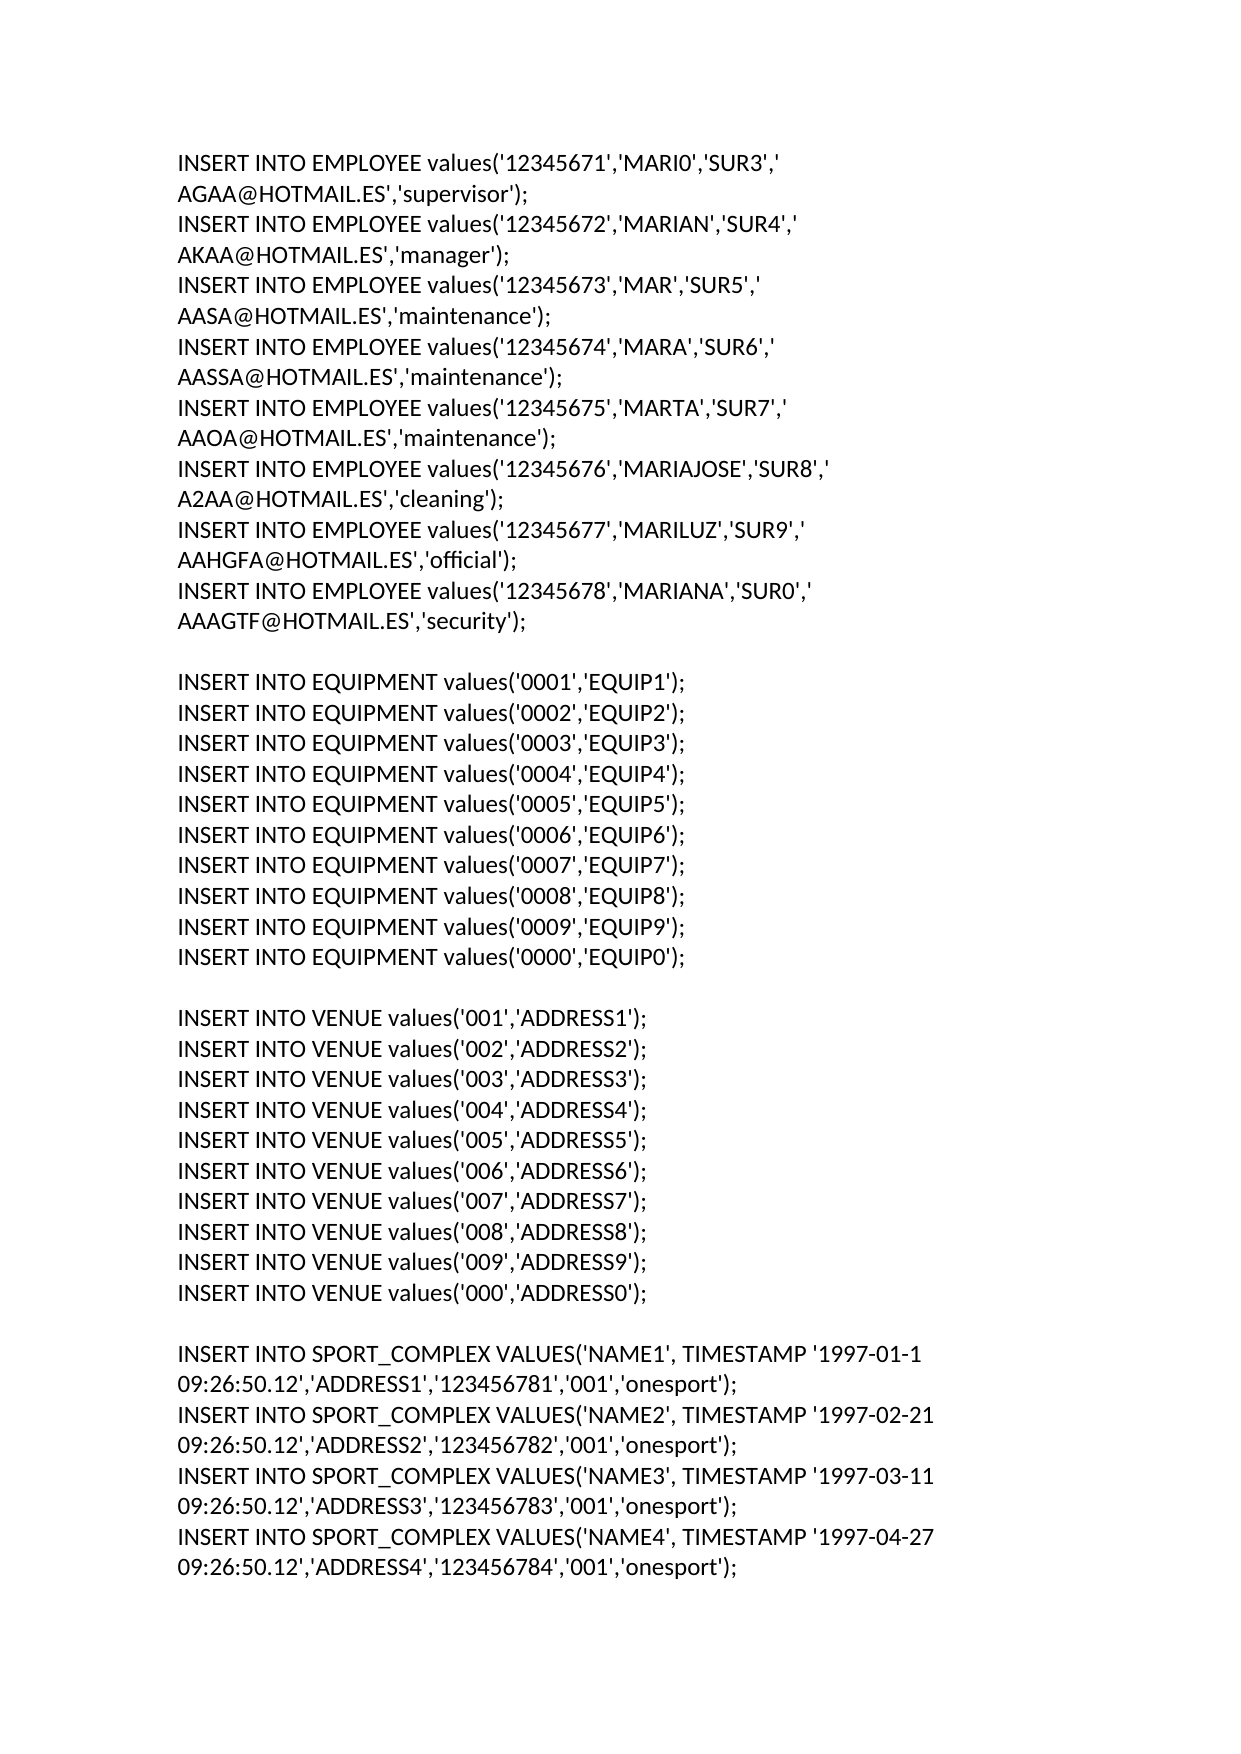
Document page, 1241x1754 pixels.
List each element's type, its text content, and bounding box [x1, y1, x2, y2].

text INSERT INTO VENUE values('006','ADDRESS6'); [177, 1155, 1063, 1185]
text INSERT INTO VENUE values('005','ADDRESS5'); [177, 1124, 1063, 1155]
text INSERT INTO EQUIPMENT values('0006','EQUIP6'); [177, 819, 1063, 849]
text INSERT INTO EQUIPMENT values('0004','EQUIP4'); [177, 758, 1063, 788]
text INSERT INTO VENUE values('007','ADDRESS7'); [177, 1185, 1063, 1216]
text INSERT INTO EMPLOYEE values('12345677','MARILUZ','SUR9',' AAHGFA@HOTMAIL.ES','official'); [177, 514, 1063, 575]
text INSERT INTO EMPLOYEE values('12345676','MARIAJOSE','SUR8',' A2AA@HOTMAIL.ES','cleaning'); [177, 453, 1063, 514]
text INSERT INTO EMPLOYEE values('12345674','MARA','SUR6',' AASSA@HOTMAIL.ES','maintenance'); [177, 331, 1063, 392]
text INSERT INTO VENUE values('003','ADDRESS3'); [177, 1063, 1063, 1094]
text INSERT INTO VENUE values('001','ADDRESS1'); [177, 1002, 1063, 1033]
text INSERT INTO EQUIPMENT values('0005','EQUIP5'); [177, 788, 1063, 819]
text INSERT INTO EQUIPMENT values('0008','EQUIP8'); [177, 880, 1063, 911]
text INSERT INTO VENUE values('009','ADDRESS9'); [177, 1246, 1063, 1277]
text INSERT INTO EMPLOYEE values('12345673','MAR','SUR5',' AASA@HOTMAIL.ES','maintenance'); [177, 270, 1063, 331]
text INSERT INTO VENUE values('002','ADDRESS2'); [177, 1033, 1063, 1063]
text INSERT INTO EQUIPMENT values('0009','EQUIP9'); [177, 911, 1063, 941]
text INSERT INTO SPORT_COMPLEX VALUES('NAME1', TIMESTAMP '1997-01-1 09:26:50.12','ADDRESS1','123456781','001','onesport'); [177, 1338, 1063, 1399]
text INSERT INTO EQUIPMENT values('0001','EQUIP1'); [177, 666, 1063, 697]
text INSERT INTO EMPLOYEE values('12345675','MARTA','SUR7',' AAOA@HOTMAIL.ES','maintenance'); [177, 392, 1063, 453]
text INSERT INTO EQUIPMENT values('0003','EQUIP3'); [177, 727, 1063, 758]
text INSERT INTO VENUE values('004','ADDRESS4'); [177, 1094, 1063, 1124]
text INSERT INTO SPORT_COMPLEX VALUES('NAME3', TIMESTAMP '1997-03-11 09:26:50.12','ADDRESS3','123456783','001','onesport'); [177, 1460, 1063, 1521]
text INSERT INTO SPORT_COMPLEX VALUES('NAME2', TIMESTAMP '1997-02-21 09:26:50.12','ADDRESS2','123456782','001','onesport'); [177, 1399, 1063, 1460]
text INSERT INTO EMPLOYEE values('12345678','MARIANA','SUR0',' AAAGTF@HOTMAIL.ES','security'); [177, 575, 1063, 636]
text INSERT INTO EMPLOYEE values('12345671','MARI0','SUR3',' AGAA@HOTMAIL.ES','supervisor'); [177, 148, 1063, 209]
text INSERT INTO EQUIPMENT values('0007','EQUIP7'); [177, 849, 1063, 880]
text INSERT INTO EQUIPMENT values('0002','EQUIP2'); [177, 697, 1063, 727]
text INSERT INTO SPORT_COMPLEX VALUES('NAME4', TIMESTAMP '1997-04-27 09:26:50.12','ADDRESS4','123456784','001','onesport'); [177, 1521, 1063, 1582]
text INSERT INTO VENUE values('008','ADDRESS8'); [177, 1216, 1063, 1246]
text INSERT INTO EMPLOYEE values('12345672','MARIAN','SUR4',' AKAA@HOTMAIL.ES','manager'); [177, 209, 1063, 270]
text INSERT INTO EQUIPMENT values('0000','EQUIP0'); [177, 941, 1063, 972]
text INSERT INTO VENUE values('000','ADDRESS0'); [177, 1277, 1063, 1307]
